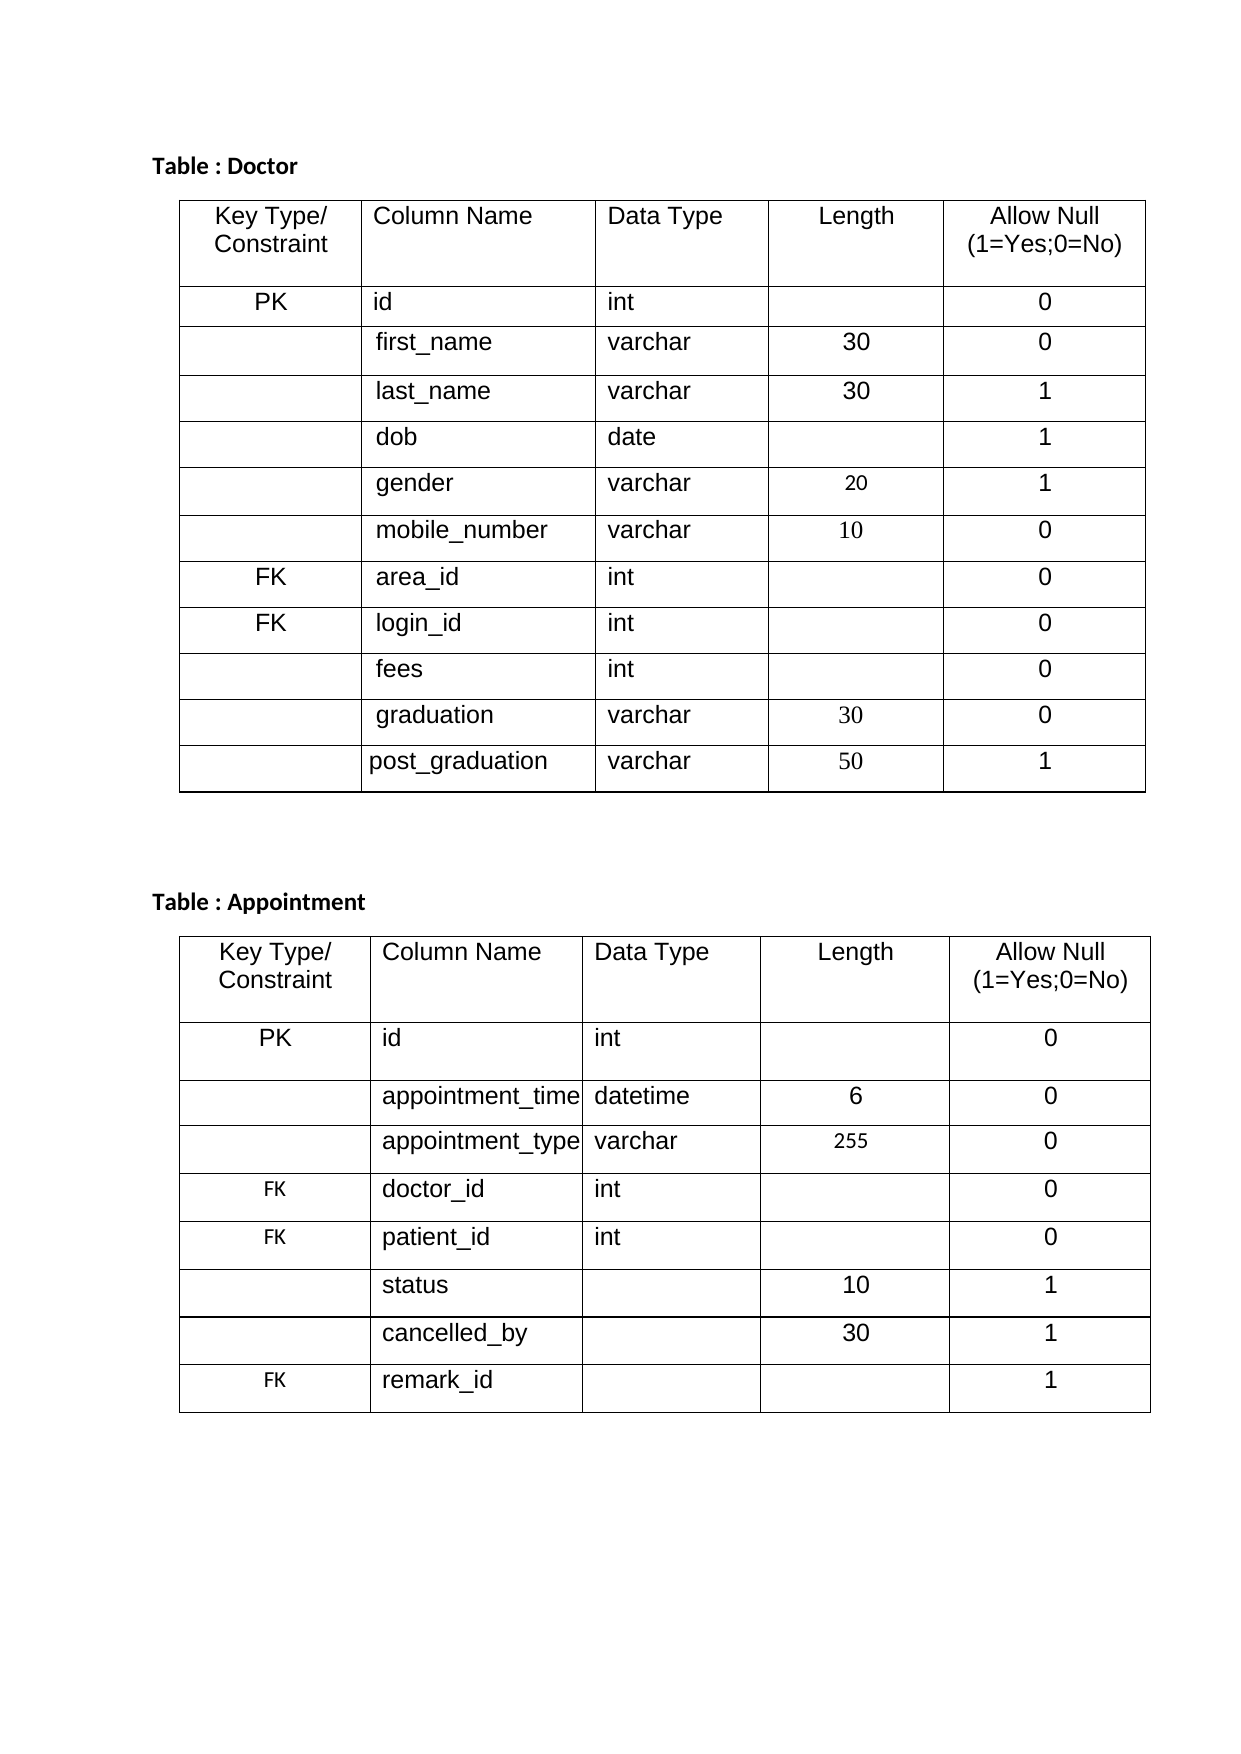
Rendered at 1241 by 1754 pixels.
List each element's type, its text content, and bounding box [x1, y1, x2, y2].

table_cell varchar [596, 376, 768, 421]
table_cell patient_id [371, 1222, 582, 1269]
table_cell FK [180, 1365, 370, 1412]
table_cell 1 [950, 1318, 1150, 1364]
table_cell int [596, 654, 768, 699]
table_cell varchar [596, 700, 768, 745]
table_header Allow Null (1=Yes;0=No) [950, 937, 1150, 1022]
table_header Allow Null (1=Yes;0=No) [944, 201, 1145, 286]
table_header Column Name [371, 937, 582, 1022]
table_cell gender [362, 468, 595, 514]
table_cell mobile_number [362, 516, 595, 561]
table_cell [761, 1222, 949, 1269]
table_cell varchar [596, 516, 768, 561]
table_cell FK [180, 562, 361, 607]
table_cell datetime [583, 1081, 760, 1125]
table_cell varchar [596, 327, 768, 374]
table_cell post_graduation [362, 746, 595, 791]
table_cell 1 [944, 376, 1145, 421]
table_cell int [583, 1023, 760, 1079]
table_cell int [596, 562, 768, 607]
table_cell [769, 562, 943, 607]
table_cell status [371, 1270, 582, 1316]
table_cell [180, 654, 361, 699]
table_cell varchar [596, 468, 768, 514]
table_cell int [583, 1222, 760, 1269]
table_cell [180, 1270, 370, 1316]
table_cell id [371, 1023, 582, 1079]
table_cell 50 [769, 746, 943, 791]
table_cell 30 [769, 327, 943, 374]
table_header Length [769, 201, 943, 286]
table_cell 0 [944, 516, 1145, 561]
table_cell 30 [761, 1318, 949, 1364]
table_cell 0 [944, 700, 1145, 745]
text Table : Doctor [152, 150, 1090, 181]
table_cell id [362, 287, 595, 326]
table_cell login_id [362, 608, 595, 653]
table_cell 0 [950, 1126, 1150, 1173]
table_cell 1 [944, 422, 1145, 467]
table_cell 30 [769, 376, 943, 421]
table_cell [769, 287, 943, 326]
table_cell int [583, 1174, 760, 1221]
table_header Key Type/ Constraint [180, 937, 370, 1022]
table_cell [180, 327, 361, 374]
table_cell [761, 1365, 949, 1412]
table_cell 0 [950, 1023, 1150, 1079]
table_cell [180, 746, 361, 791]
table_cell appointment_time [371, 1081, 582, 1125]
table_cell 0 [944, 608, 1145, 653]
table_cell 1 [944, 746, 1145, 791]
table_cell [583, 1318, 760, 1364]
table_header Key Type/ Constraint [180, 201, 361, 286]
table_cell [180, 1126, 370, 1173]
table_cell 10 [769, 516, 943, 561]
table_cell varchar [583, 1126, 760, 1173]
table_cell 255 [761, 1126, 949, 1173]
table_cell 20 [769, 468, 943, 514]
table_cell [180, 1081, 370, 1125]
table_cell 0 [944, 327, 1145, 374]
table_cell doctor_id [371, 1174, 582, 1221]
table_cell area_id [362, 562, 595, 607]
table_cell appointment_type [371, 1126, 582, 1173]
table_cell [180, 1318, 370, 1364]
table_cell [180, 700, 361, 745]
table_cell PK [180, 1023, 370, 1079]
table_cell 1 [950, 1270, 1150, 1316]
table_cell [769, 608, 943, 653]
table_cell varchar [596, 746, 768, 791]
table_cell date [596, 422, 768, 467]
table_cell [180, 468, 361, 514]
table_cell cancelled_by [371, 1318, 582, 1364]
table_header Data Type [583, 937, 760, 1022]
table_cell 6 [761, 1081, 949, 1125]
table_cell graduation [362, 700, 595, 745]
table_cell 10 [761, 1270, 949, 1316]
table_cell [180, 516, 361, 561]
table_cell [180, 422, 361, 467]
table_cell 1 [944, 468, 1145, 514]
table_cell last_name [362, 376, 595, 421]
table_cell int [596, 608, 768, 653]
table_header Length [761, 937, 949, 1022]
table_header Data Type [596, 201, 768, 286]
table_cell [761, 1174, 949, 1221]
table_cell fees [362, 654, 595, 699]
table_cell 0 [944, 287, 1145, 326]
table_cell 0 [944, 654, 1145, 699]
table_cell PK [180, 287, 361, 326]
table_cell 0 [950, 1174, 1150, 1221]
table_cell 0 [950, 1222, 1150, 1269]
table_cell 30 [769, 700, 943, 745]
table_cell FK [180, 1174, 370, 1221]
table_cell [583, 1365, 760, 1412]
table_cell [769, 422, 943, 467]
table_cell dob [362, 422, 595, 467]
table_cell [180, 376, 361, 421]
table_cell FK [180, 1222, 370, 1269]
table_cell 0 [944, 562, 1145, 607]
table_cell FK [180, 608, 361, 653]
table_cell 1 [950, 1365, 1150, 1412]
text Table : Appointment [152, 886, 1090, 917]
table_cell remark_id [371, 1365, 582, 1412]
table_cell int [596, 287, 768, 326]
table_header Column Name [362, 201, 595, 286]
table_cell first_name [362, 327, 595, 374]
table_cell [761, 1023, 949, 1079]
table_cell 0 [950, 1081, 1150, 1125]
table_cell [583, 1270, 760, 1316]
table_cell [769, 654, 943, 699]
